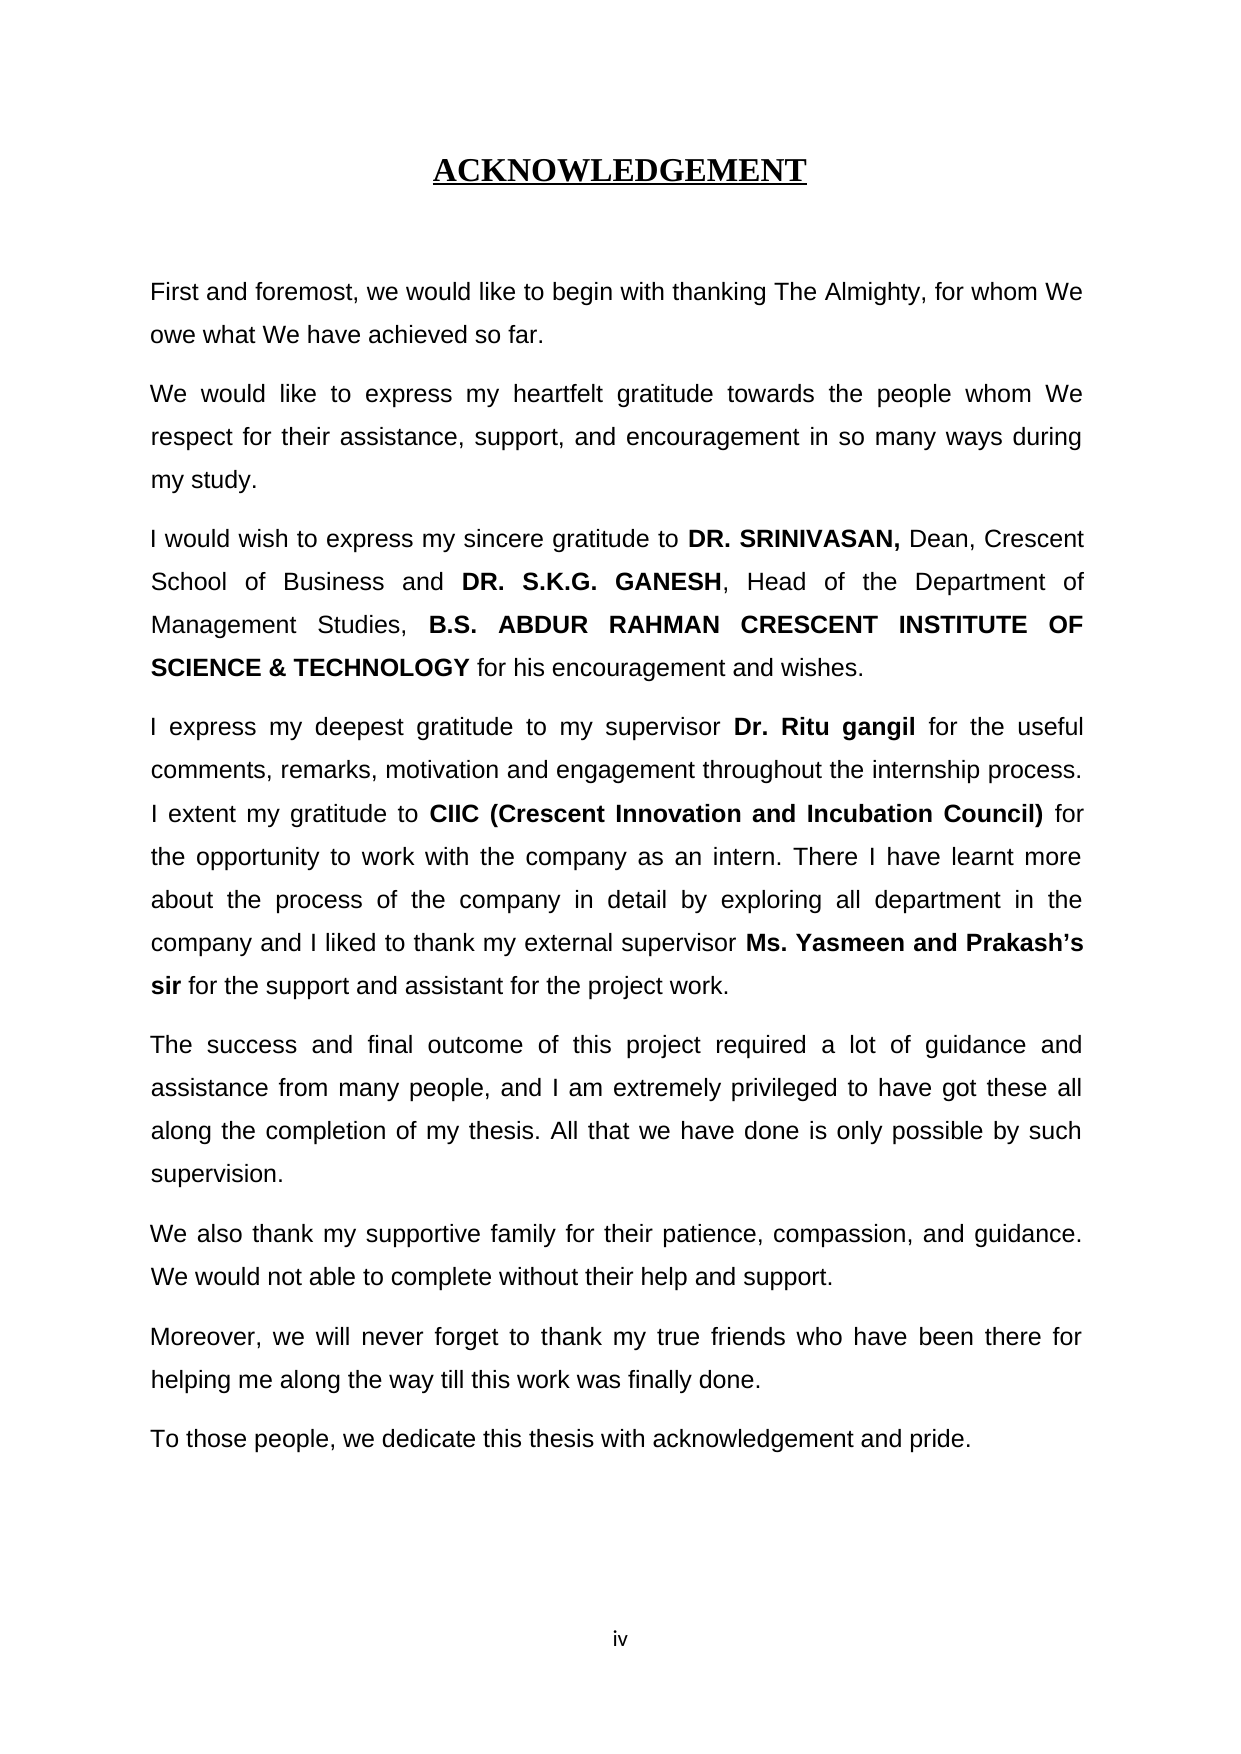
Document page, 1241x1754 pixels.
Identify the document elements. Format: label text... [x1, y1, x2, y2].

text Moreover, we will never forget to thank my true friends who have been there for helping me along the way till this work was finally done. [149, 1322, 1084, 1394]
text ACKNOWLEDGEMENT [150, 150, 1089, 188]
text I express my deepest gratitude to my supervisor Dr. Ritu gangil for the useful comments, remarks, motivation and engagement throughout the internship process. I extent my gratitude to CIIC (Crescent Innovation and Incubation Council) for the opportunity to work with the company as an intern. There I have learnt more about the process of the company in detail by exploring all department in the company and I liked to thank my external supervisor Ms. Yasmeen and Prakash’s sir for the support and assistant for the project work. [149, 712, 1084, 1000]
text We also thank my supportive family for their patience, compassion, and guidance. We would not able to complete without their help and support. [149, 1219, 1084, 1291]
text To those people, we dedicate this thesis with acknowledgement and pride. [150, 1424, 1090, 1453]
text First and foremost, we would like to begin with thanking The Almighty, for whom We owe what We have achieved so far. [150, 277, 1084, 348]
text We would like to express my heartfelt gratitude towards the people whom We respect for their assistance, support, and encouragement in so many ways during my study. [149, 379, 1084, 494]
text I would wish to express my sincere gratitude to DR. SRINIVASAN, Dean, Crescent School of Business and DR. S.K.G. GANESH, Head of the Department of Management Studies, B.S. ABDUR RAHMAN CRESCENT INSTITUTE OF SCIENCE & TECHNOLOGY for his encouragement and wishes. [149, 524, 1084, 682]
text The success and final outcome of this project required a lot of guidance and assistance from many people, and I am extremely privileged to have got these all along the completion of my thesis. All that we have done is only possible by such supervision. [149, 1030, 1084, 1188]
